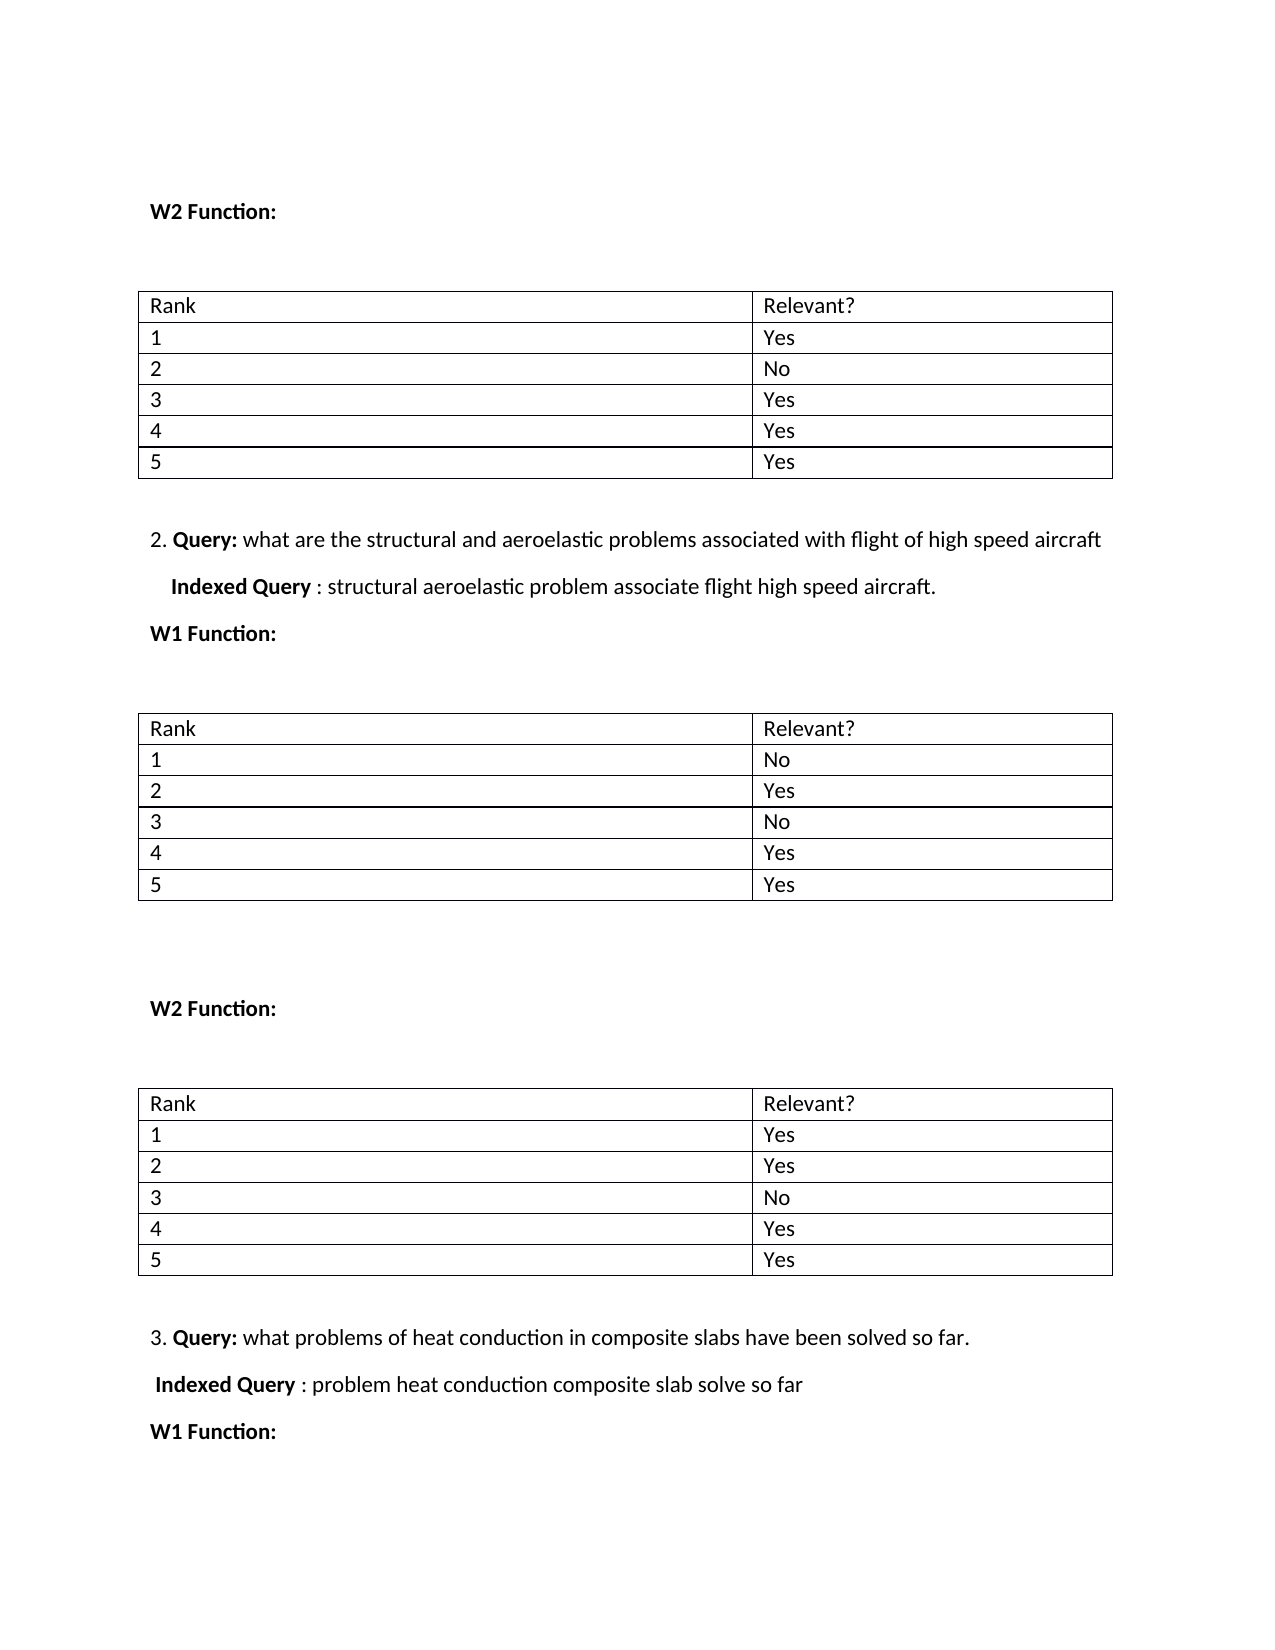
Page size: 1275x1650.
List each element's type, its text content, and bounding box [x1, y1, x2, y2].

text Indexed Query : problem heat conduction composite slab solve so far [150, 1370, 1125, 1398]
table_cell Yes [753, 839, 1112, 869]
table_cell Yes [753, 416, 1112, 446]
table_header Relevant? [753, 1089, 1112, 1119]
table_cell 4 [139, 839, 752, 869]
table_cell Yes [753, 1245, 1112, 1275]
table_cell 4 [139, 1214, 752, 1244]
table_cell 2 [139, 1152, 752, 1182]
table_cell Yes [753, 776, 1112, 806]
table_cell 5 [139, 448, 752, 477]
table_header Rank [139, 292, 752, 322]
text W1 Function: [150, 619, 1125, 647]
table_cell Yes [753, 1121, 1112, 1151]
text Indexed Query : structural aeroelastic problem associate flight high speed aircraft. [150, 572, 1125, 600]
table_cell Yes [753, 385, 1112, 415]
text W1 Function: [150, 1417, 1125, 1445]
table_cell 4 [139, 416, 752, 446]
text 3. Query: what problems of heat conduction in composite slabs have been solved so far. [150, 1323, 1125, 1351]
table_cell Yes [753, 1152, 1112, 1182]
table_header Relevant? [753, 292, 1112, 322]
table_cell No [753, 1183, 1112, 1213]
table_cell 1 [139, 1121, 752, 1151]
table_cell Yes [753, 1214, 1112, 1244]
table_cell 3 [139, 1183, 752, 1213]
table_cell Yes [753, 448, 1112, 477]
text W2 Function: [150, 994, 1125, 1023]
table_cell 5 [139, 870, 752, 900]
table_cell No [753, 745, 1112, 775]
table_cell 5 [139, 1245, 752, 1275]
table_cell No [753, 354, 1112, 384]
table_cell Yes [753, 323, 1112, 353]
table_cell 3 [139, 385, 752, 415]
table_header Rank [139, 714, 752, 744]
table_header Rank [139, 1089, 752, 1119]
table_cell 1 [139, 745, 752, 775]
table_cell 2 [139, 354, 752, 384]
table_cell 2 [139, 776, 752, 806]
text 2. Query: what are the structural and aeroelastic problems associated with flight of high speed aircraft [150, 525, 1125, 553]
table_cell 3 [139, 808, 752, 837]
text W2 Function: [150, 197, 1125, 225]
table_cell Yes [753, 870, 1112, 900]
table_header Relevant? [753, 714, 1112, 744]
table_cell 1 [139, 323, 752, 353]
table_cell No [753, 808, 1112, 837]
